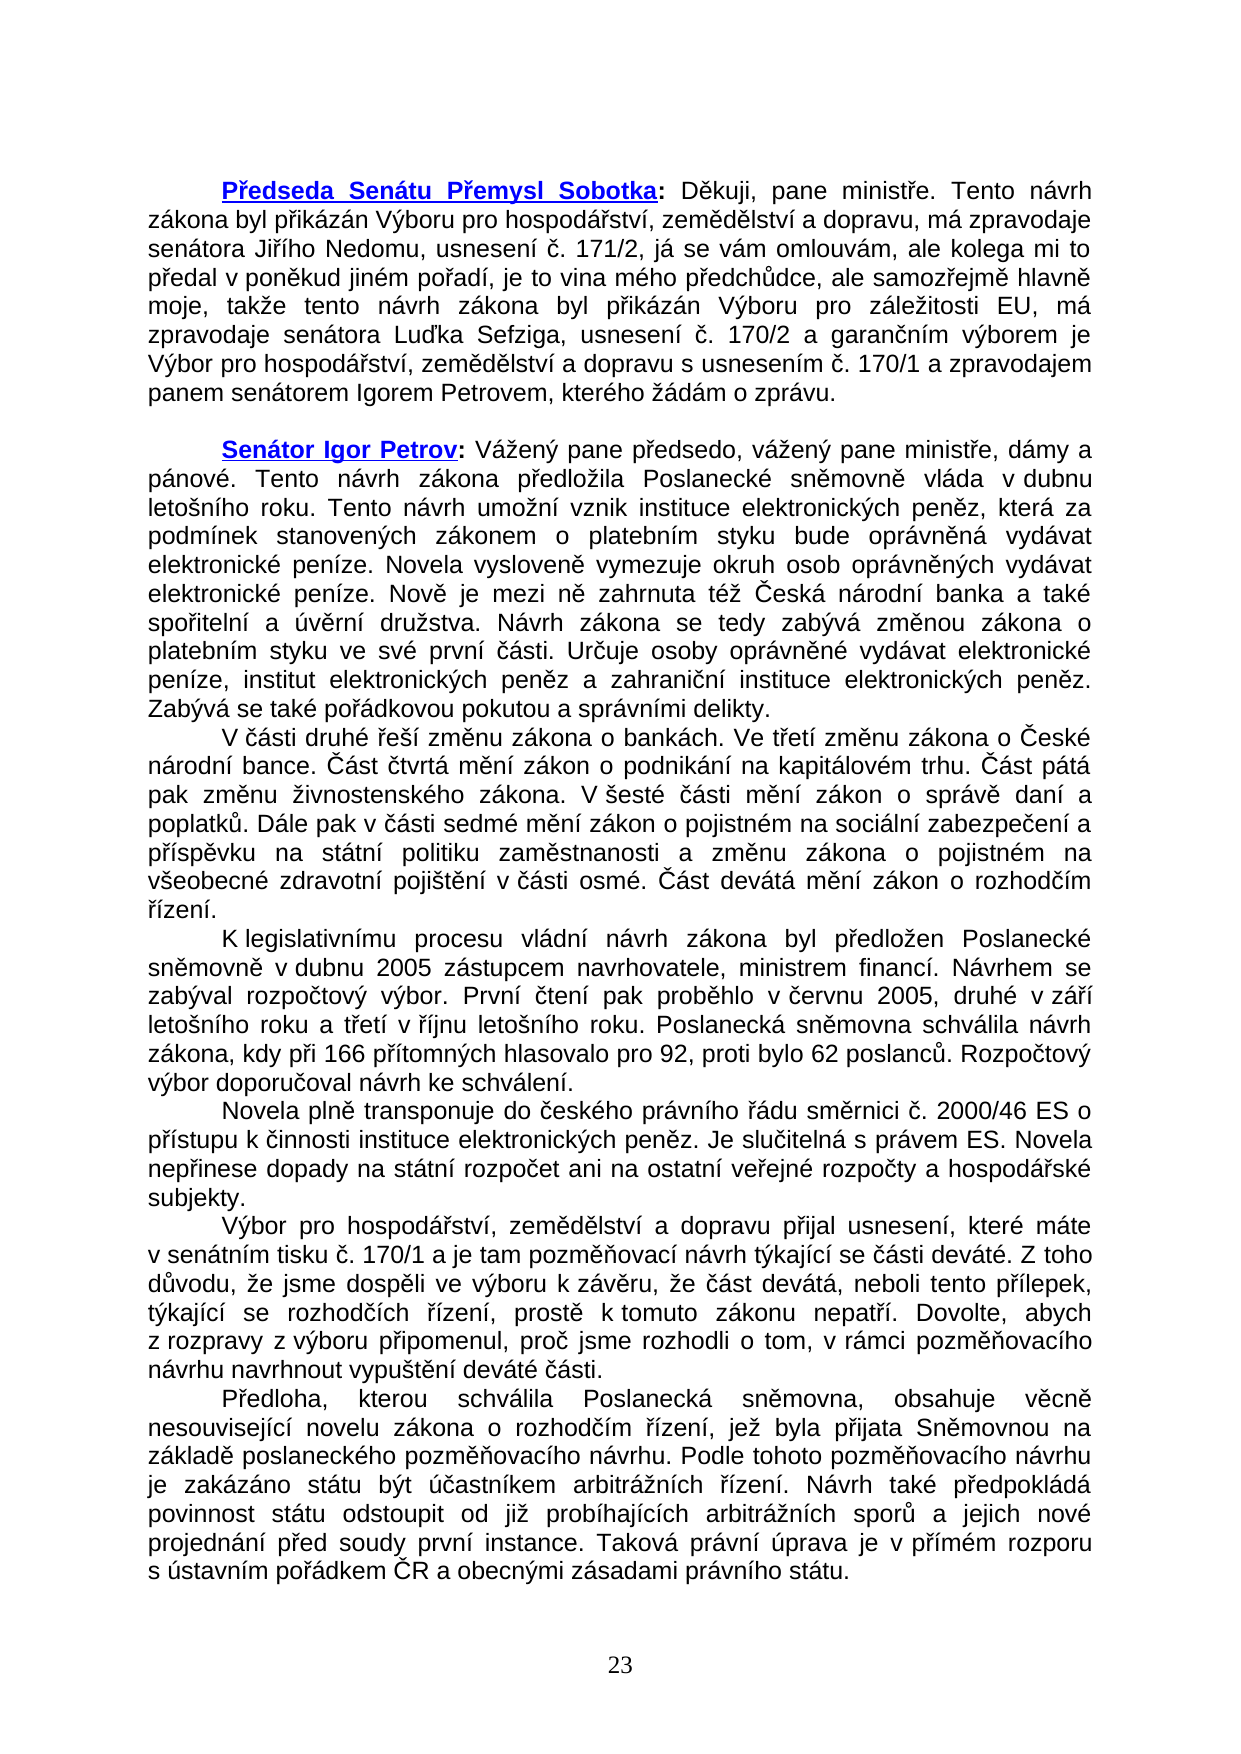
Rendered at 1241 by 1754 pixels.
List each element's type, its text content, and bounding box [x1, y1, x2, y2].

text Předloha, kterou schválila Poslanecká sněmovna, obsahuje věcně nesouvisející novelu zákona o rozhodčím řízení, jež byla přijata Sněmovnou na základě poslaneckého pozměňovacího návrhu. Podle tohoto pozměňovacího návrhu je zakázáno státu být účastníkem arbitrážních řízení. Návrh také předpokládá povinnost státu odstoupit od již probíhajících arbitrážních sporů a jejich nové projednání před soudy první instance. Taková právní úprava je v přímém rozporu s ústavním pořádkem ČR a obecnými zásadami právního státu. [148, 1384, 1093, 1585]
text Předseda Senátu Přemysl Sobotka: Děkuji, pane ministře. Tento návrh zákona byl přikázán Výboru pro hospodářství, zemědělství a dopravu, má zpravodaje senátora Jiřího Nedomu, usnesení č. 171/2, já se vám omlouvám, ale kolega mi to předal v poněkud jiném pořadí, je to vina mého předchůdce, ale samozřejmě hlavně moje, takže tento návrh zákona byl přikázán Výboru pro záležitosti EU, má zpravodaje senátora Luďka Sefziga, usnesení č. 170/2 a garančním výborem je Výbor pro hospodářství, zemědělství a dopravu s usnesením č. 170/1 a zpravodajem panem senátorem Igorem Petrovem, kterého žádám o zprávu. [148, 176, 1093, 406]
text V části druhé řeší změnu zákona o bankách. Ve třetí změnu zákona o České národní bance. Část čtvrtá mění zákon o podnikání na kapitálovém trhu. Část pátá pak změnu živnostenského zákona. V šesté části mění zákon o správě daní a poplatků. Dále pak v části sedmé mění zákon o pojistném na sociální zabezpečení a příspěvku na státní politiku zaměstnanosti a změnu zákona o pojistném na všeobecné zdravotní pojištění v části osmé. Část devátá mění zákon o rozhodčím řízení. [148, 723, 1093, 924]
text Senátor Igor Petrov: Vážený pane předsedo, vážený pane ministře, dámy a pánové. Tento návrh zákona předložila Poslanecké sněmovně vláda v dubnu letošního roku. Tento návrh umožní vznik instituce elektronických peněz, která za podmínek stanovených zákonem o platebním styku bude oprávněná vydávat elektronické peníze. Novela vysloveně vymezuje okruh osob oprávněných vydávat elektronické peníze. Nově je mezi ně zahrnuta též Česká národní banka a také spořitelní a úvěrní družstva. Návrh zákona se tedy zabývá změnou zákona o platebním styku ve své první části. Určuje osoby oprávněné vydávat elektronické peníze, institut elektronických peněz a zahraniční instituce elektronických peněz. Zabývá se také pořádkovou pokutou a správními delikty. [148, 435, 1093, 723]
text Novela plně transponuje do českého právního řádu směrnici č. 2000/46 ES o přístupu k činnosti instituce elektronických peněz. Je slučitelná s právem ES. Novela nepřinese dopady na státní rozpočet ani na ostatní veřejné rozpočty a hospodářské subjekty. [148, 1096, 1093, 1211]
text K legislativnímu procesu vládní návrh zákona byl předložen Poslanecké sněmovně v dubnu 2005 zástupcem navrhovatele, ministrem financí. Návrhem se zabýval rozpočtový výbor. První čtení pak proběhlo v červnu 2005, druhé v září letošního roku a třetí v říjnu letošního roku. Poslanecká sněmovna schválila návrh zákona, kdy při 166 přítomných hlasovalo pro 92, proti bylo 62 poslanců. Rozpočtový výbor doporučoval návrh ke schválení. [148, 924, 1093, 1096]
text Výbor pro hospodářství, zemědělství a dopravu přijal usnesení, které máte v senátním tisku č. 170/1 a je tam pozměňovací návrh týkající se části deváté. Z toho důvodu, že jsme dospěli ve výboru k závěru, že část devátá, neboli tento přílepek, týkající se rozhodčích řízení, prostě k tomuto zákonu nepatří. Dovolte, abych z rozpravy z výboru připomenul, proč jsme rozhodli o tom, v rámci pozměňovacího návrhu navrhnout vypuštění deváté části. [148, 1211, 1093, 1384]
